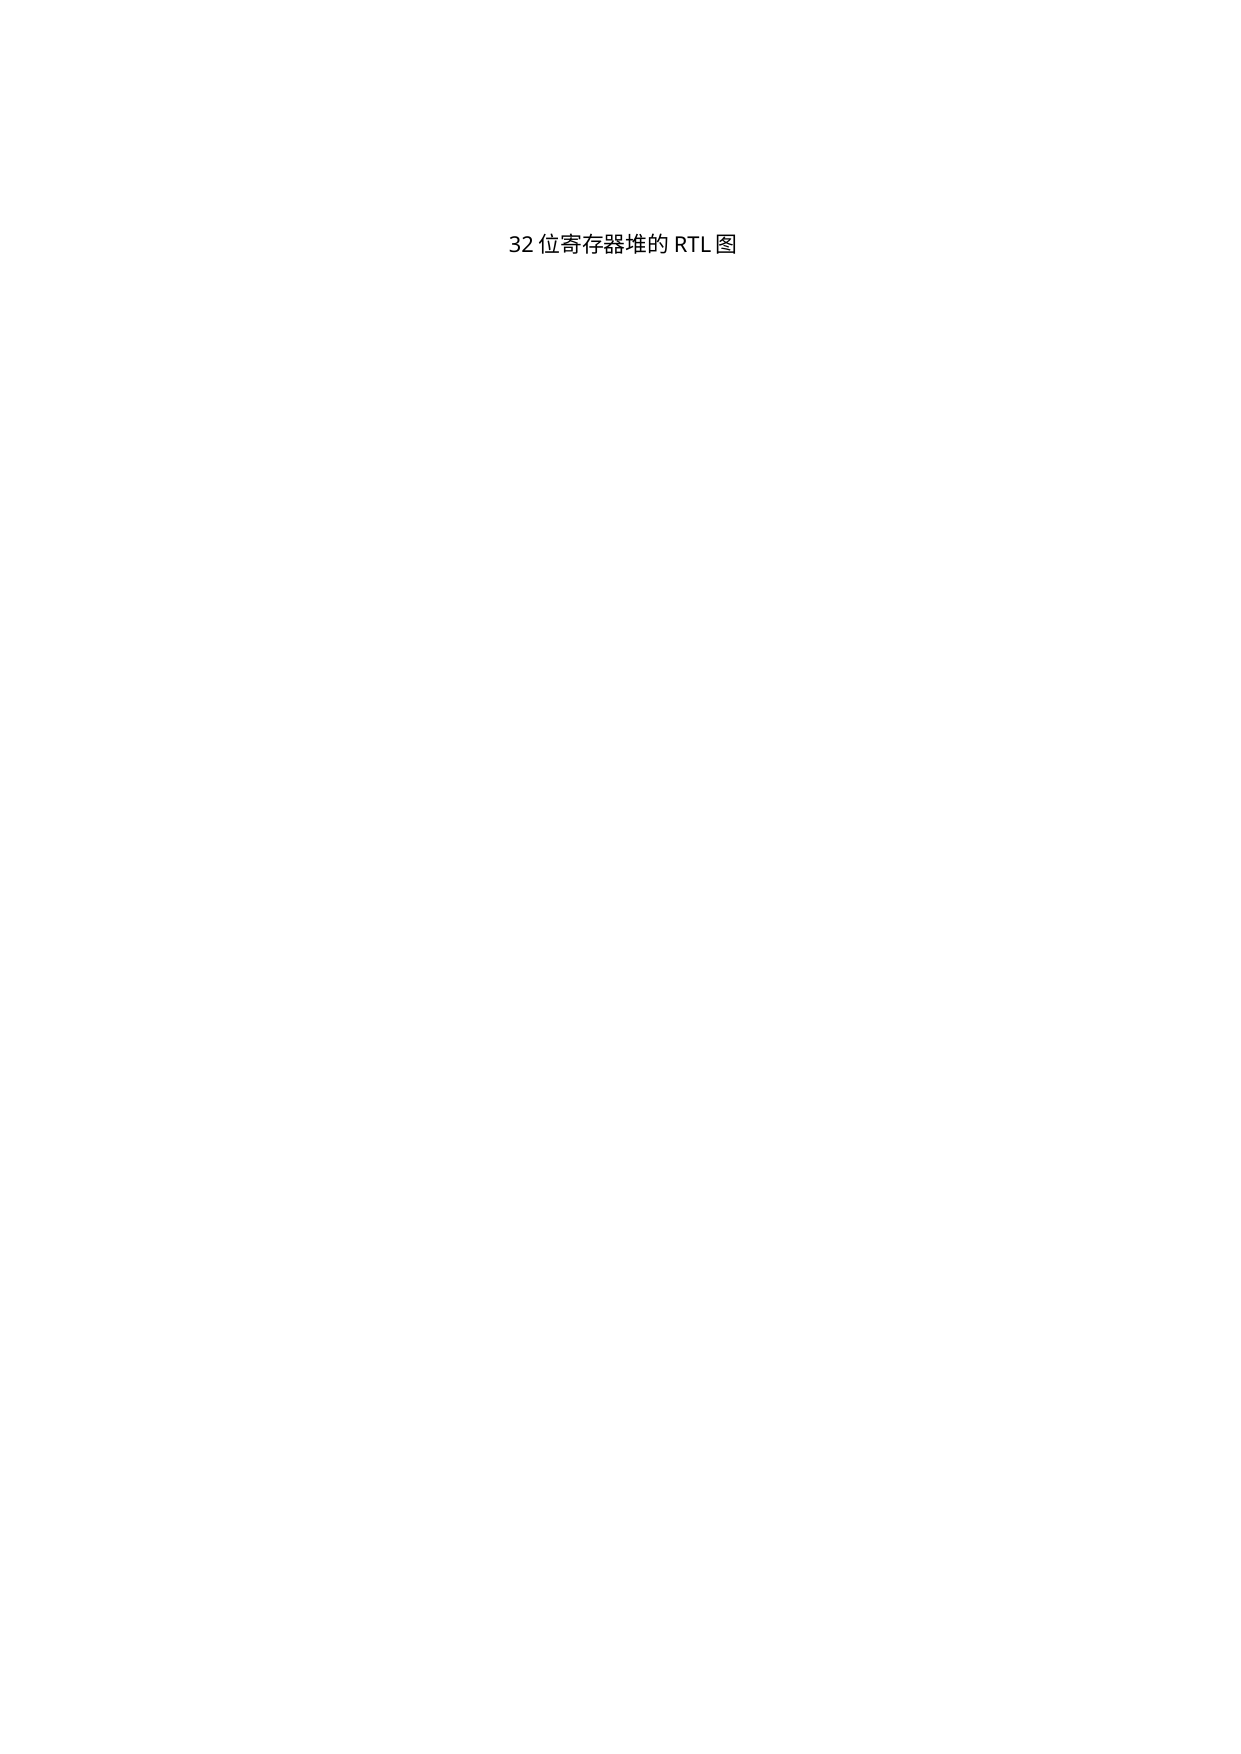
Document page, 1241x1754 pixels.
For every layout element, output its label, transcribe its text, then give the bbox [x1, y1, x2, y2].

text 32位寄存器堆的RTL图 [187, 227, 1053, 259]
